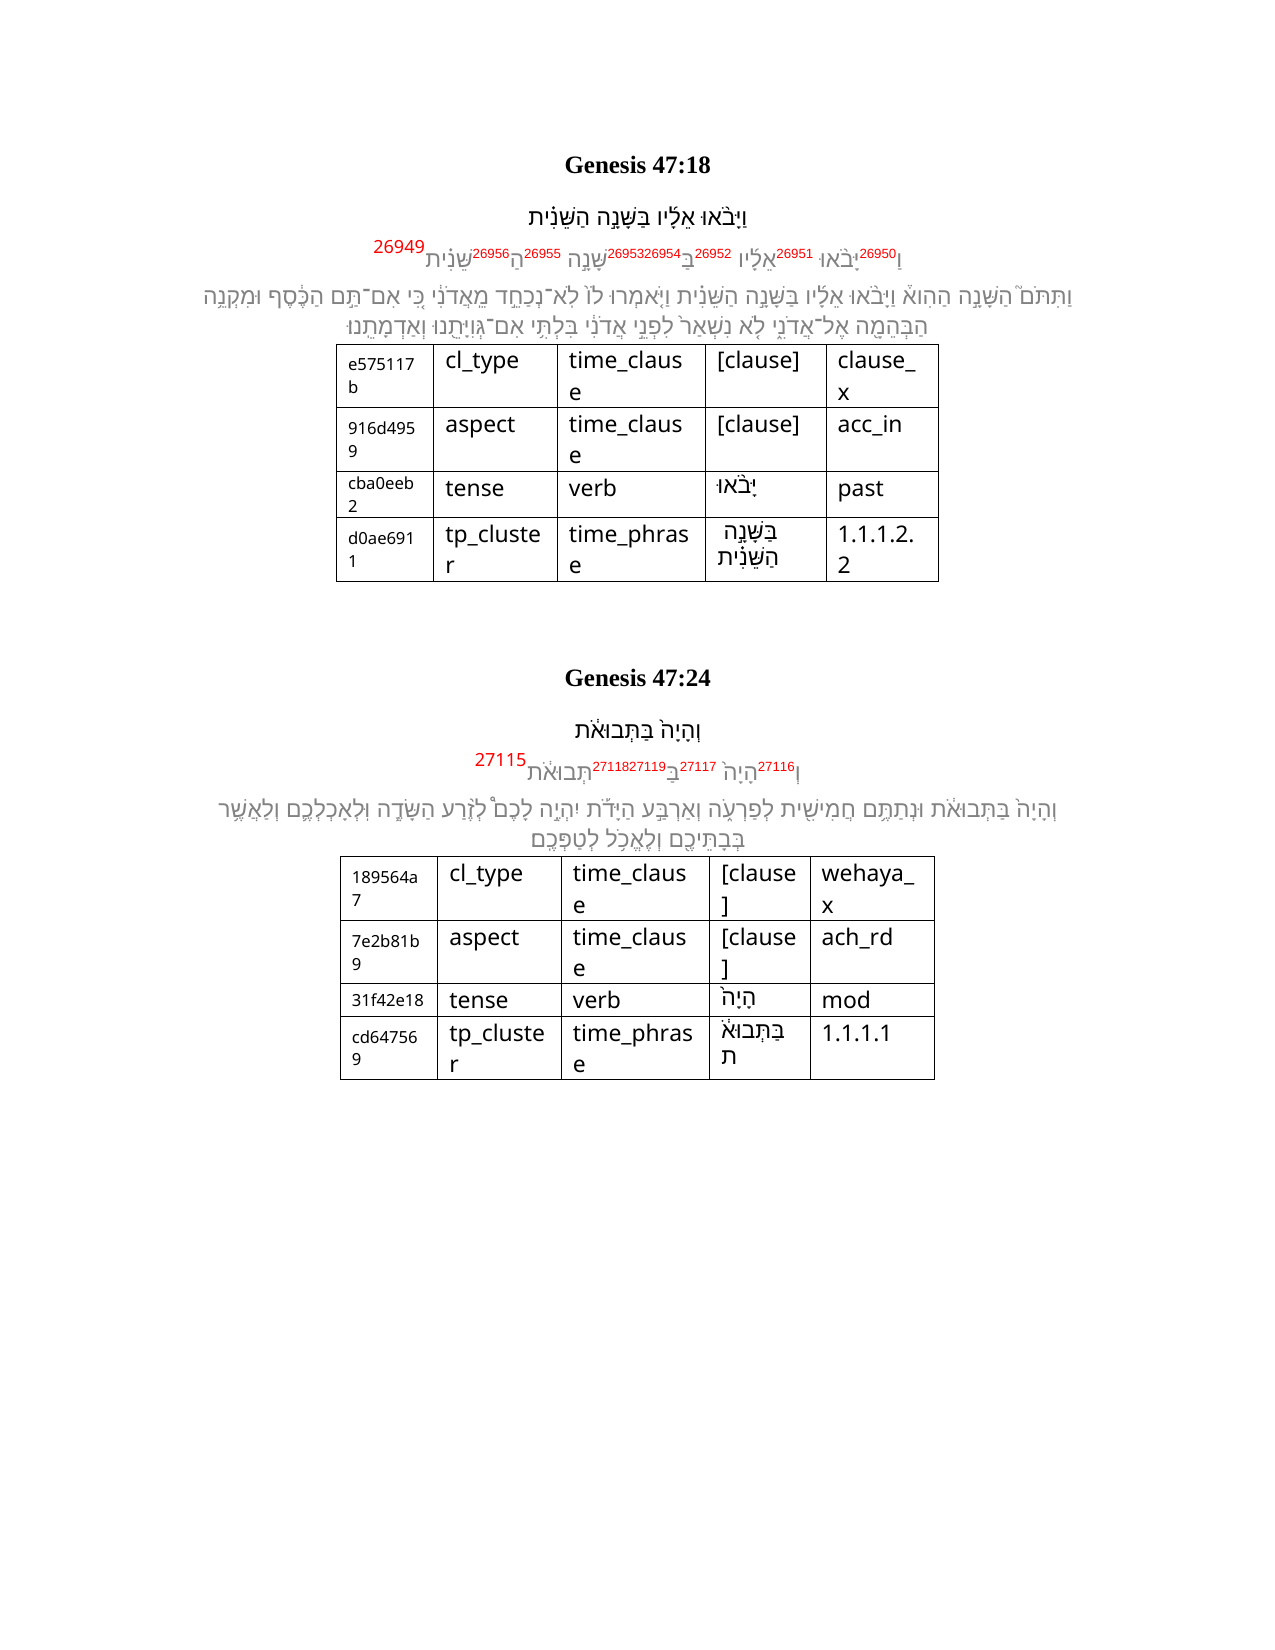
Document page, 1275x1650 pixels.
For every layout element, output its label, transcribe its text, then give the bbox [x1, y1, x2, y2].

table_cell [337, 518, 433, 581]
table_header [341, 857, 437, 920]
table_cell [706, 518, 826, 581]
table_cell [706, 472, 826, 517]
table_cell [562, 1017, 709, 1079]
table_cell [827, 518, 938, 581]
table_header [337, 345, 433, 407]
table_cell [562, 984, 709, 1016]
text וַיָּבֹ֨אוּ אֵלָ֜יו בַּשָּׁנָ֣ה הַשֵּׁנִ֗ית [187, 204, 1087, 230]
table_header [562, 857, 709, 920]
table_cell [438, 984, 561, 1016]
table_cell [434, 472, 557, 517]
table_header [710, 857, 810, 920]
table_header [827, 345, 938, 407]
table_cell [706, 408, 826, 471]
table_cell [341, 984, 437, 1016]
text Genesis 47:18 [187, 150, 1087, 179]
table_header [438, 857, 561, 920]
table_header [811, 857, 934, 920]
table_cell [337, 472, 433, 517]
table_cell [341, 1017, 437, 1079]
text Genesis 47:24 [187, 663, 1087, 692]
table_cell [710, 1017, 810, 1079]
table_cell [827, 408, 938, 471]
text וְהָיָה֙ בַּתְּבוּאֹ֔ת וּנְתַתֶּ֥ם חֲמִישִׁ֖ית לְפַרְעֹ֑ה וְאַרְבַּ֣ע הַיָּדֹ֡ת יִהְיֶ֣ה לָכֶם֩ לְזֶ֨רַע הַשָּׂדֶ֧ה וּֽלְאָכְלְכֶ֛ם וְלַאֲשֶׁ֥ר בְּבָתֵּיכֶ֖ם וְלֶאֱכֹ֥ל לְטַפְּכֶֽם׃ [187, 796, 1087, 852]
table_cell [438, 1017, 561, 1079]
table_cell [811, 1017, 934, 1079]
text 26949וַ26950יָּבֹ֨אוּ 26951אֵלָ֜יו 26952בַּ2695326954שָּׁנָ֣ה 26955הַ26956שֵּׁנִ֗ית [187, 234, 1087, 277]
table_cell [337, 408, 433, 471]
text 27115וְ27116הָיָה֙ 27117בַּ2711827119תְּבוּאֹ֔ת [187, 747, 1087, 789]
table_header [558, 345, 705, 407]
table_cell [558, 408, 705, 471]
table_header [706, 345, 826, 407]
text וְהָיָה֙ בַּתְּבוּאֹ֔ת [187, 717, 1087, 743]
text וַתִּתֹּם֮ הַשָּׁנָ֣ה הַהִוא֒ וַיָּבֹ֨אוּ אֵלָ֜יו בַּשָּׁנָ֣ה הַשֵּׁנִ֗ית וַיֹּ֤אמְרוּ לֹו֙ לֹֽא־נְכַחֵ֣ד מֵֽאֲדֹנִ֔י כִּ֚י אִם־תַּ֣ם הַכֶּ֔סֶף וּמִקְנֵ֥ה הַבְּהֵמָ֖ה אֶל־אֲדֹנִ֑י לֹ֤א נִשְׁאַר֙ לִפְנֵ֣י אֲדֹנִ֔י בִּלְתִּ֥י אִם־גְּוִיָּתֵ֖נוּ וְאַדְמָתֵֽנוּ׃ [187, 283, 1087, 339]
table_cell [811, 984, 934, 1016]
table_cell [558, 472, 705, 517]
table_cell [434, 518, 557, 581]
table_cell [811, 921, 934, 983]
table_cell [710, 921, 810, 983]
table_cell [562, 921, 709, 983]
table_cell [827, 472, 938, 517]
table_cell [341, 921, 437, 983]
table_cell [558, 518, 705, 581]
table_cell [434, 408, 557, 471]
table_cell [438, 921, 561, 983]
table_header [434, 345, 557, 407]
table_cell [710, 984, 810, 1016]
